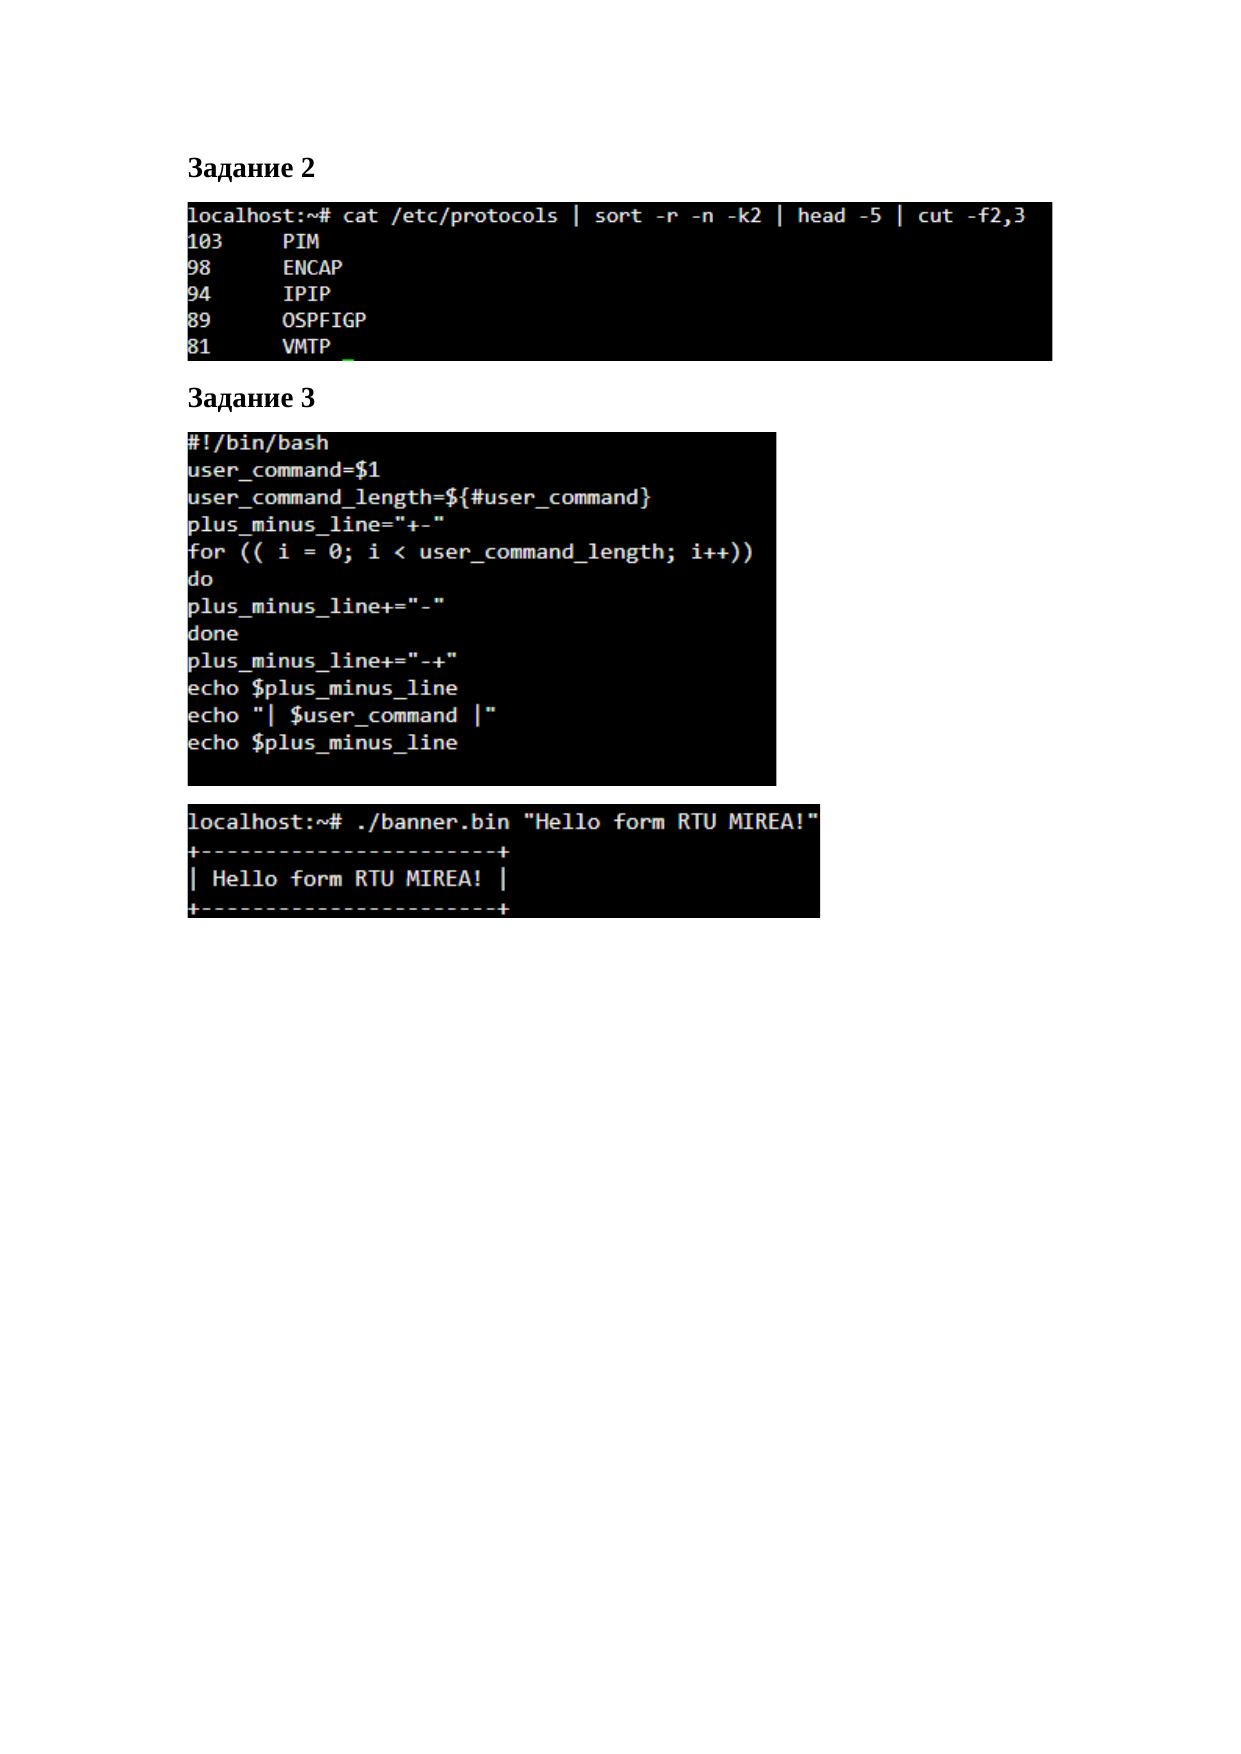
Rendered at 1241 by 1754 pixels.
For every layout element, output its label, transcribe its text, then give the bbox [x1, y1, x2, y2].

picture [187, 202, 1053, 361]
text Задание 3 [187, 380, 1053, 413]
text Задание 2 [187, 150, 1053, 183]
picture [187, 432, 777, 786]
picture [187, 804, 821, 918]
